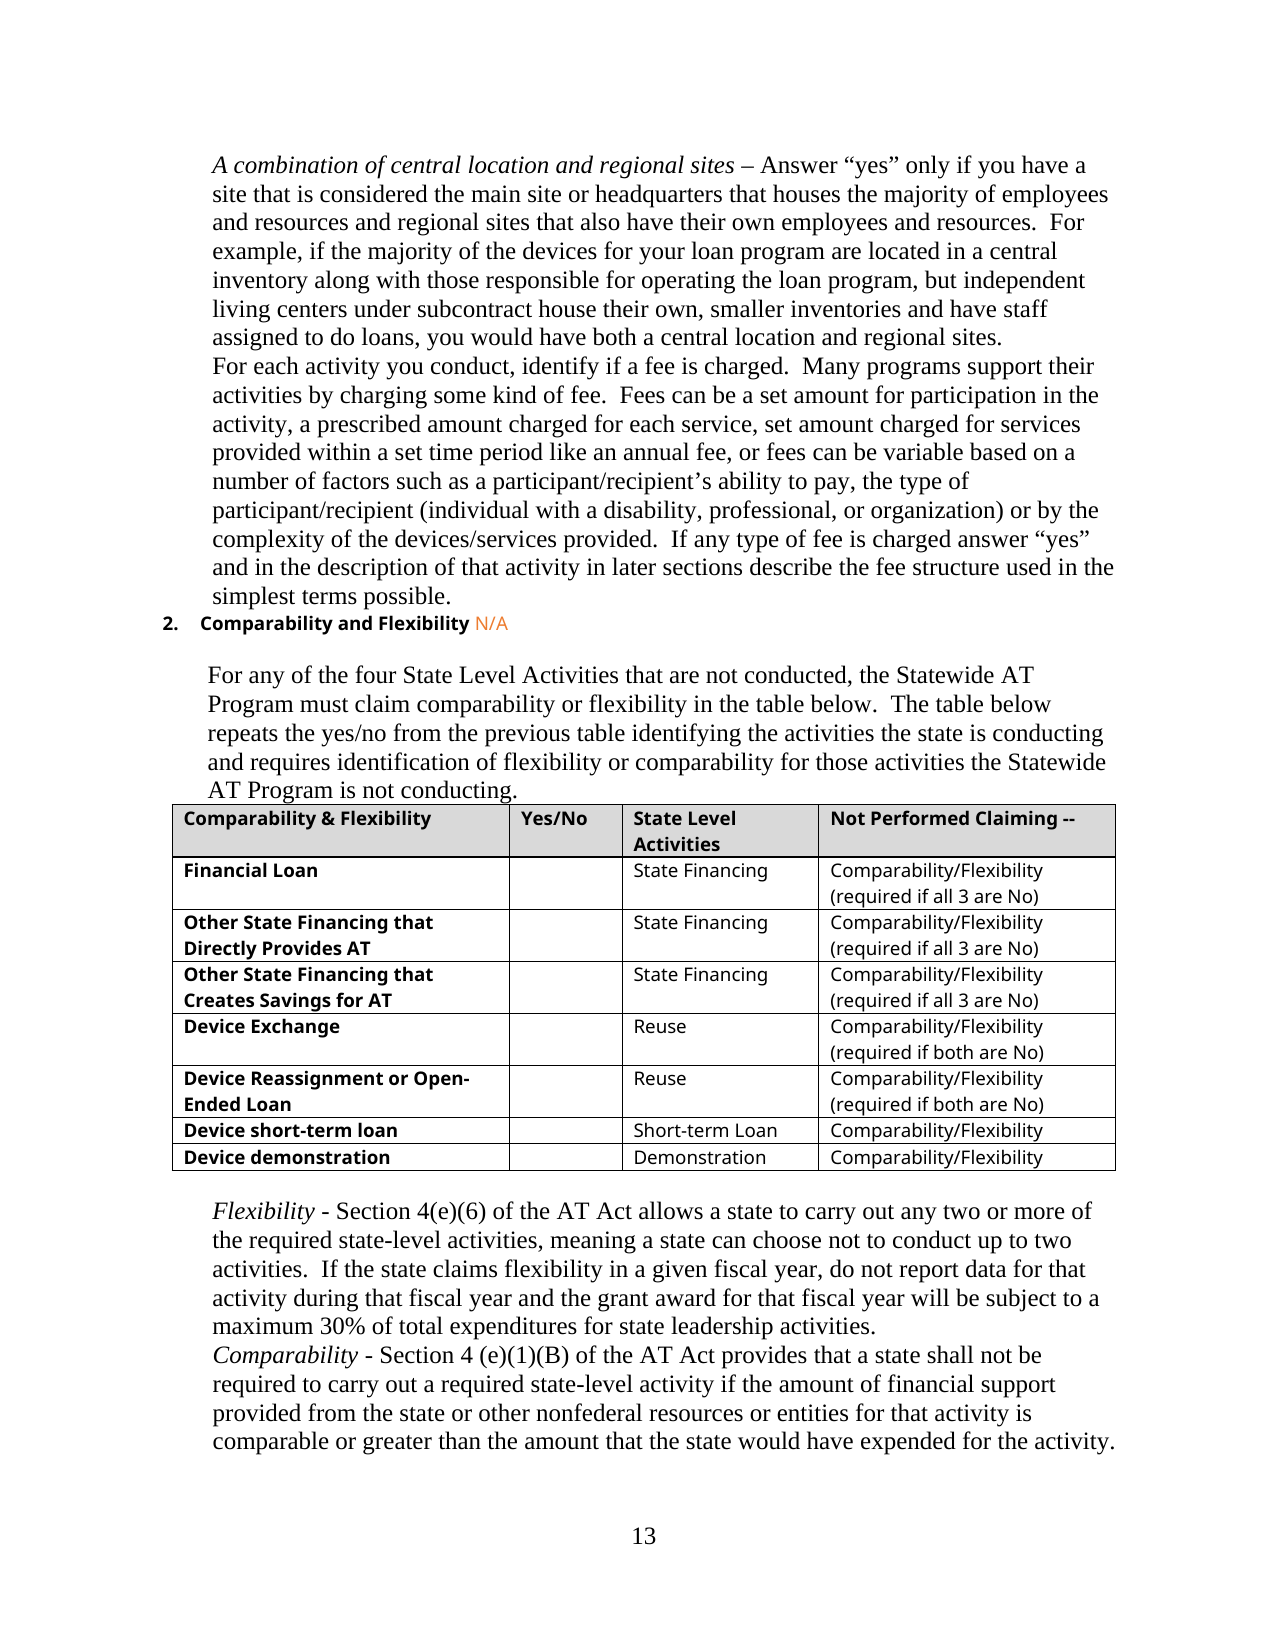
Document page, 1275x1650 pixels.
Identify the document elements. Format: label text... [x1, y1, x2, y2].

table_cell [510, 962, 622, 1013]
table_cell State Financing [623, 858, 818, 908]
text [212, 1340, 1125, 1455]
table_cell Financial Loan [173, 858, 509, 908]
table_cell Other State Financing that Directly Provides AT [173, 910, 509, 961]
table_cell Comparability/Flexibility (required if both are No) [819, 1014, 1115, 1065]
table_header Comparability & Flexibility [173, 805, 509, 856]
table_cell [510, 1066, 622, 1117]
table_cell Device demonstration [173, 1144, 509, 1170]
table_cell Demonstration [623, 1144, 818, 1170]
table_cell Reuse [623, 1014, 818, 1065]
list Comparability and Flexibility N/A [162, 610, 1125, 636]
table_cell Comparability/Flexibility (required if both are No) [819, 1066, 1115, 1117]
table_cell Comparability/Flexibility [819, 1118, 1115, 1143]
table_cell Device Reassignment or Open-Ended Loan [173, 1066, 509, 1117]
table_cell Device Exchange [173, 1014, 509, 1065]
text For each activity you conduct, identify if a fee is charged. Many programs support their activities by charging some kind of fee. Fees can be a set amount for participation in the activity, a prescribed amount charged for each service, set amount charged for services provided within a set time period like an annual fee, or fees can be variable based on a number of factors such as a participant/recipient’s ability to pay, the type of participant/recipient (individual with a disability, professional, or organization) or by the complexity of the devices/services provided. If any type of fee is charged answer “yes” and in the description of that activity in later sections describe the fee structure used in the simplest terms possible. [212, 351, 1125, 610]
table_cell Reuse [623, 1066, 818, 1117]
table_cell [510, 1014, 622, 1065]
table_cell [510, 1118, 622, 1143]
table_header State Level Activities [623, 805, 818, 856]
table_cell [510, 1144, 622, 1170]
text Flexibility - Section 4(e)(6) of the AT Act allows a state to carry out any two or more of the required state-level activities, meaning a state can choose not to conduct up to two activities. If the state claims flexibility in a given fiscal year, do not report data for that activity during that fiscal year and the grant award for that fiscal year will be subject to a maximum 30% of total expenditures for state leadership activities. [212, 1196, 1125, 1340]
table_cell [510, 858, 622, 908]
table_cell Other State Financing that Creates Savings for AT [173, 962, 509, 1013]
table_cell State Financing [623, 962, 818, 1013]
text A combination of central location and regional sites – Answer “yes” only if you have a site that is considered the main site or headquarters that houses the majority of employees and resources and regional sites that also have their own employees and resources. For example, if the majority of the devices for your loan program are located in a central inventory along with those responsible for operating the loan program, but independent living centers under subcontract house their own, smaller inventories and have staff assigned to do loans, you would have both a central location and regional sites. [212, 150, 1125, 351]
table_cell Comparability/Flexibility (required if all 3 are No) [819, 962, 1115, 1013]
table_cell Device short-term loan [173, 1118, 509, 1143]
table_cell Comparability/Flexibility [819, 1144, 1115, 1170]
table_header Not Performed Claiming -- [819, 805, 1115, 856]
text For any of the four State Level Activities that are not conducted, the Statewide AT Program must claim comparability or flexibility in the table below. The table below repeats the yes/no from the previous table identifying the activities the state is conducting and requires identification of flexibility or comparability for those activities the Statewide AT Program is not conducting. [207, 661, 1125, 804]
table_cell [510, 910, 622, 961]
table_cell Comparability/Flexibility (required if all 3 are No) [819, 858, 1115, 908]
table_cell State Financing [623, 910, 818, 961]
table_header Yes/No [510, 805, 622, 856]
table_cell Short-term Loan [623, 1118, 818, 1143]
table_cell Comparability/Flexibility (required if all 3 are No) [819, 910, 1115, 961]
